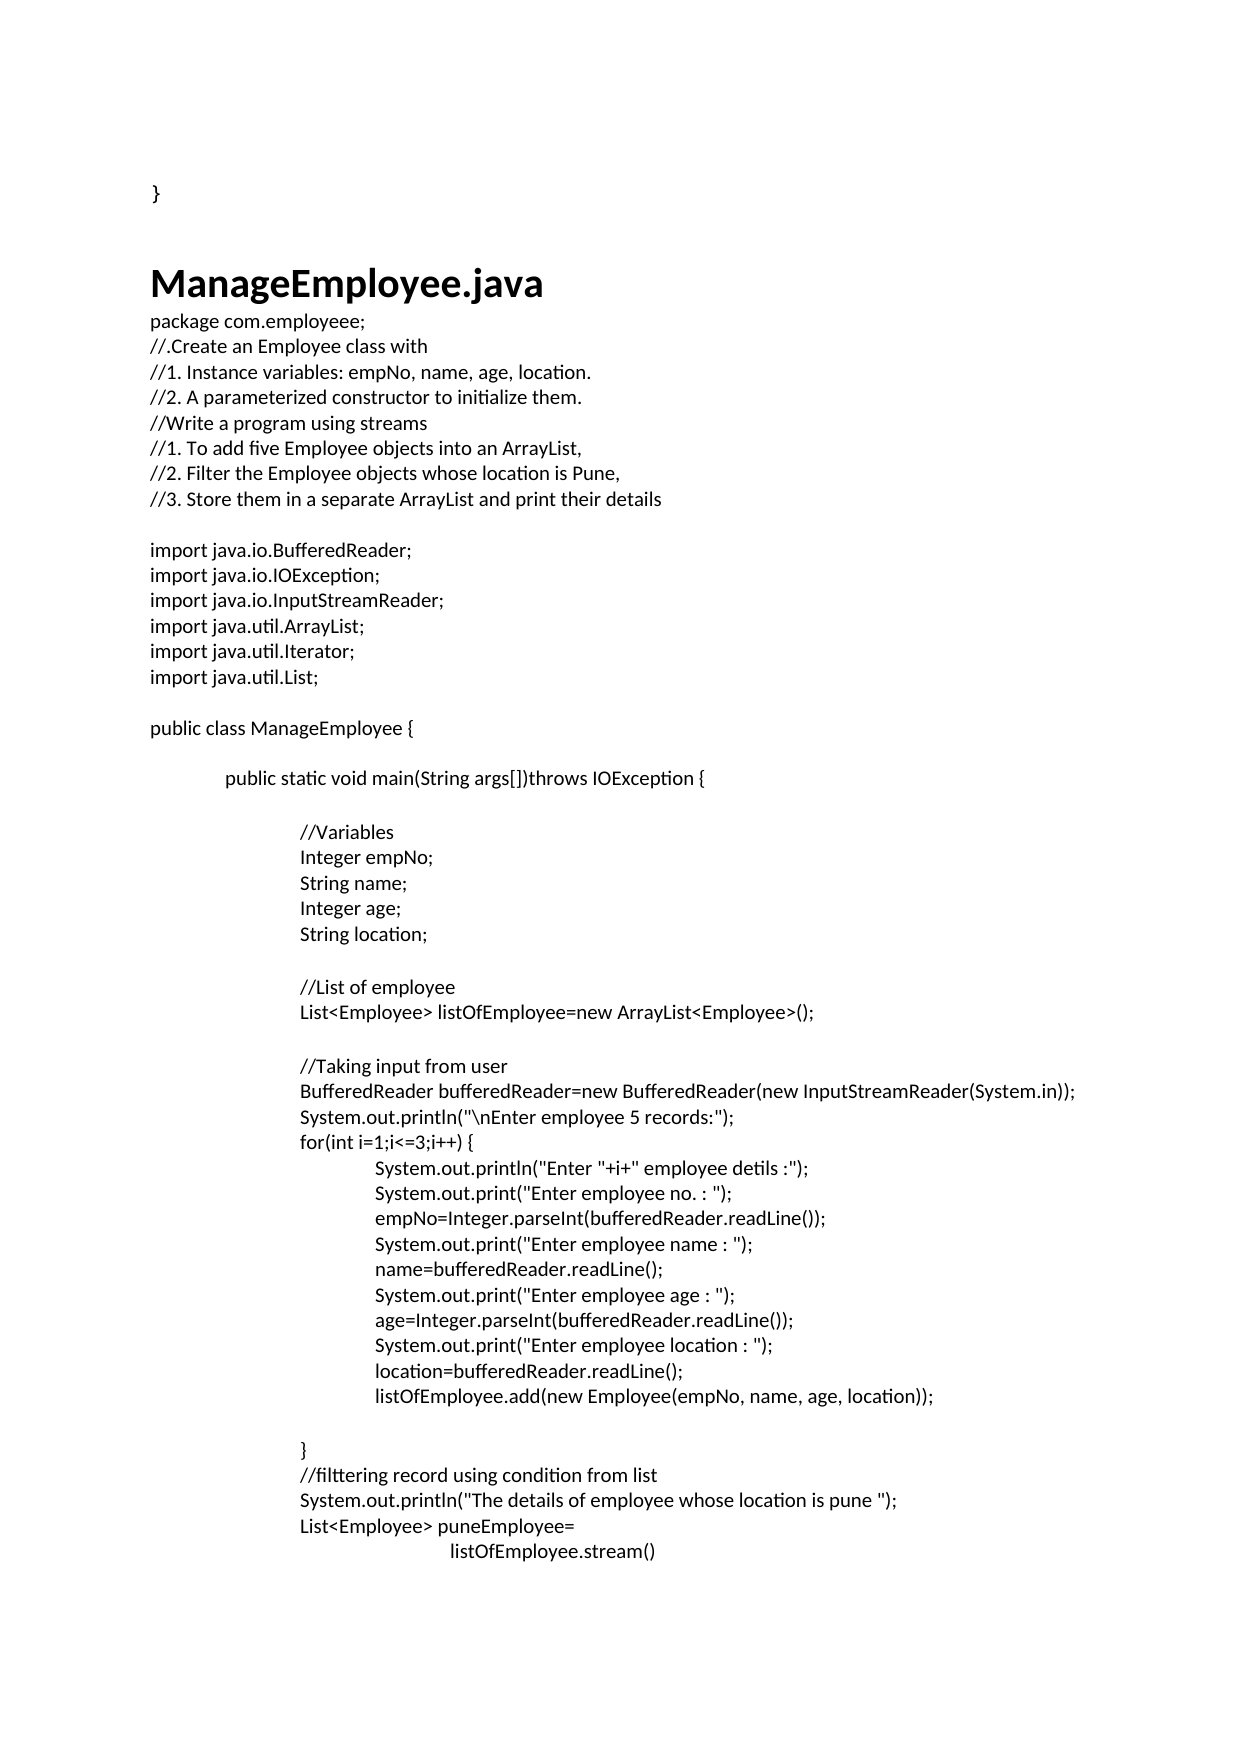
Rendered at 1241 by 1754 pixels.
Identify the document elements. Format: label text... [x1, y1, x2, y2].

text //Variables [150, 819, 1090, 844]
text public class ManageEmployee { [150, 715, 1090, 740]
text //Taking input from user [150, 1053, 1090, 1078]
text String name; [150, 870, 1090, 895]
text //2. Filter the Employee objects whose location is Pune, [150, 461, 1090, 486]
text ManageEmployee.java [150, 257, 1090, 308]
text } [150, 178, 1090, 206]
text String location; [150, 921, 1090, 946]
text import java.io.InputStreamReader; [150, 588, 1090, 613]
text System.out.println("\nEnter employee 5 records:"); [150, 1104, 1090, 1129]
text Integer age; [150, 895, 1090, 921]
text listOfEmployee.stream() [150, 1538, 1090, 1564]
text //filttering record using condition from list [150, 1462, 1090, 1488]
text } [150, 1437, 1090, 1462]
text System.out.println("The details of employee whose location is pune "); [150, 1488, 1090, 1513]
text for(int i=1;i<=3;i++) { [150, 1129, 1090, 1155]
text empNo=Integer.parseInt(bufferedReader.readLine()); [150, 1206, 1090, 1231]
text //Write a program using streams [150, 410, 1090, 435]
text import java.io.BufferedReader; [150, 537, 1090, 562]
text //3. Store them in a separate ArrayList and print their details [150, 486, 1090, 511]
text import java.util.List; [150, 664, 1090, 689]
text System.out.print("Enter employee age : "); [150, 1282, 1090, 1307]
text List<Employee> puneEmployee= [150, 1513, 1090, 1538]
text import java.util.ArrayList; [150, 613, 1090, 638]
text package com.employeee; [150, 308, 1090, 333]
text public static void main(String args[])throws IOException { [150, 766, 1090, 791]
text System.out.println("Enter "+i+" employee detils :"); [150, 1155, 1090, 1180]
text listOfEmployee.add(new Employee(empNo, name, age, location)); [150, 1383, 1090, 1409]
text name=bufferedReader.readLine(); [150, 1256, 1090, 1282]
text Integer empNo; [150, 844, 1090, 870]
text System.out.print("Enter employee name : "); [150, 1231, 1090, 1256]
text System.out.print("Enter employee no. : "); [150, 1180, 1090, 1206]
text age=Integer.parseInt(bufferedReader.readLine()); [150, 1307, 1090, 1333]
text import java.util.Iterator; [150, 638, 1090, 664]
text //1. Instance variables: empNo, name, age, location. [150, 359, 1090, 384]
text //2. A parameterized constructor to initialize them. [150, 384, 1090, 410]
text BufferedReader bufferedReader=new BufferedReader(new InputStreamReader(System.in)); [150, 1078, 1090, 1104]
text //List of employee [150, 974, 1090, 999]
text //.Create an Employee class with [150, 333, 1090, 359]
text location=bufferedReader.readLine(); [150, 1358, 1090, 1383]
text //1. To add five Employee objects into an ArrayList, [150, 435, 1090, 461]
text import java.io.IOException; [150, 562, 1090, 588]
text List<Employee> listOfEmployee=new ArrayList<Employee>(); [150, 999, 1090, 1025]
text System.out.print("Enter employee location : "); [150, 1333, 1090, 1358]
